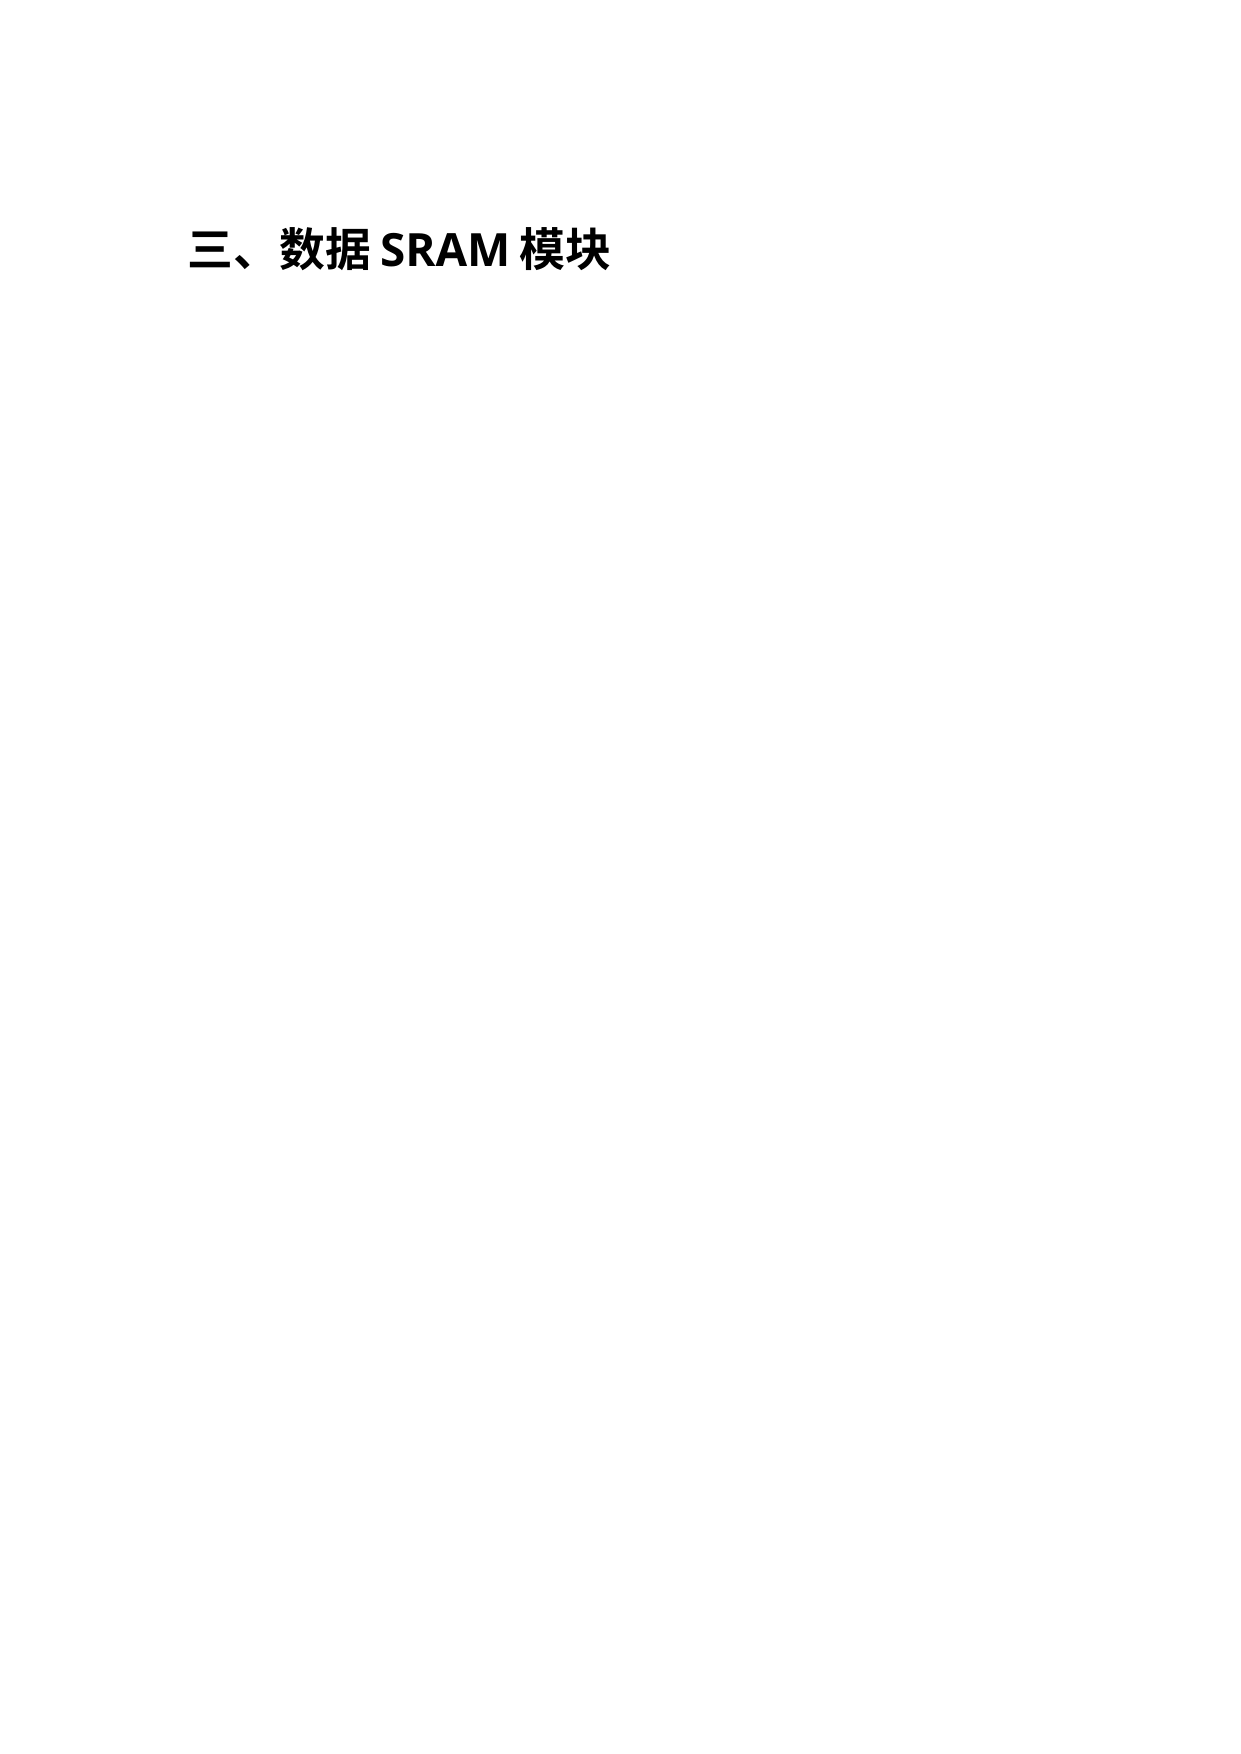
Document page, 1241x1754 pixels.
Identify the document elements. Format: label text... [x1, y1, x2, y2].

subtitle 三、数据SRAM模块 [187, 197, 1053, 295]
